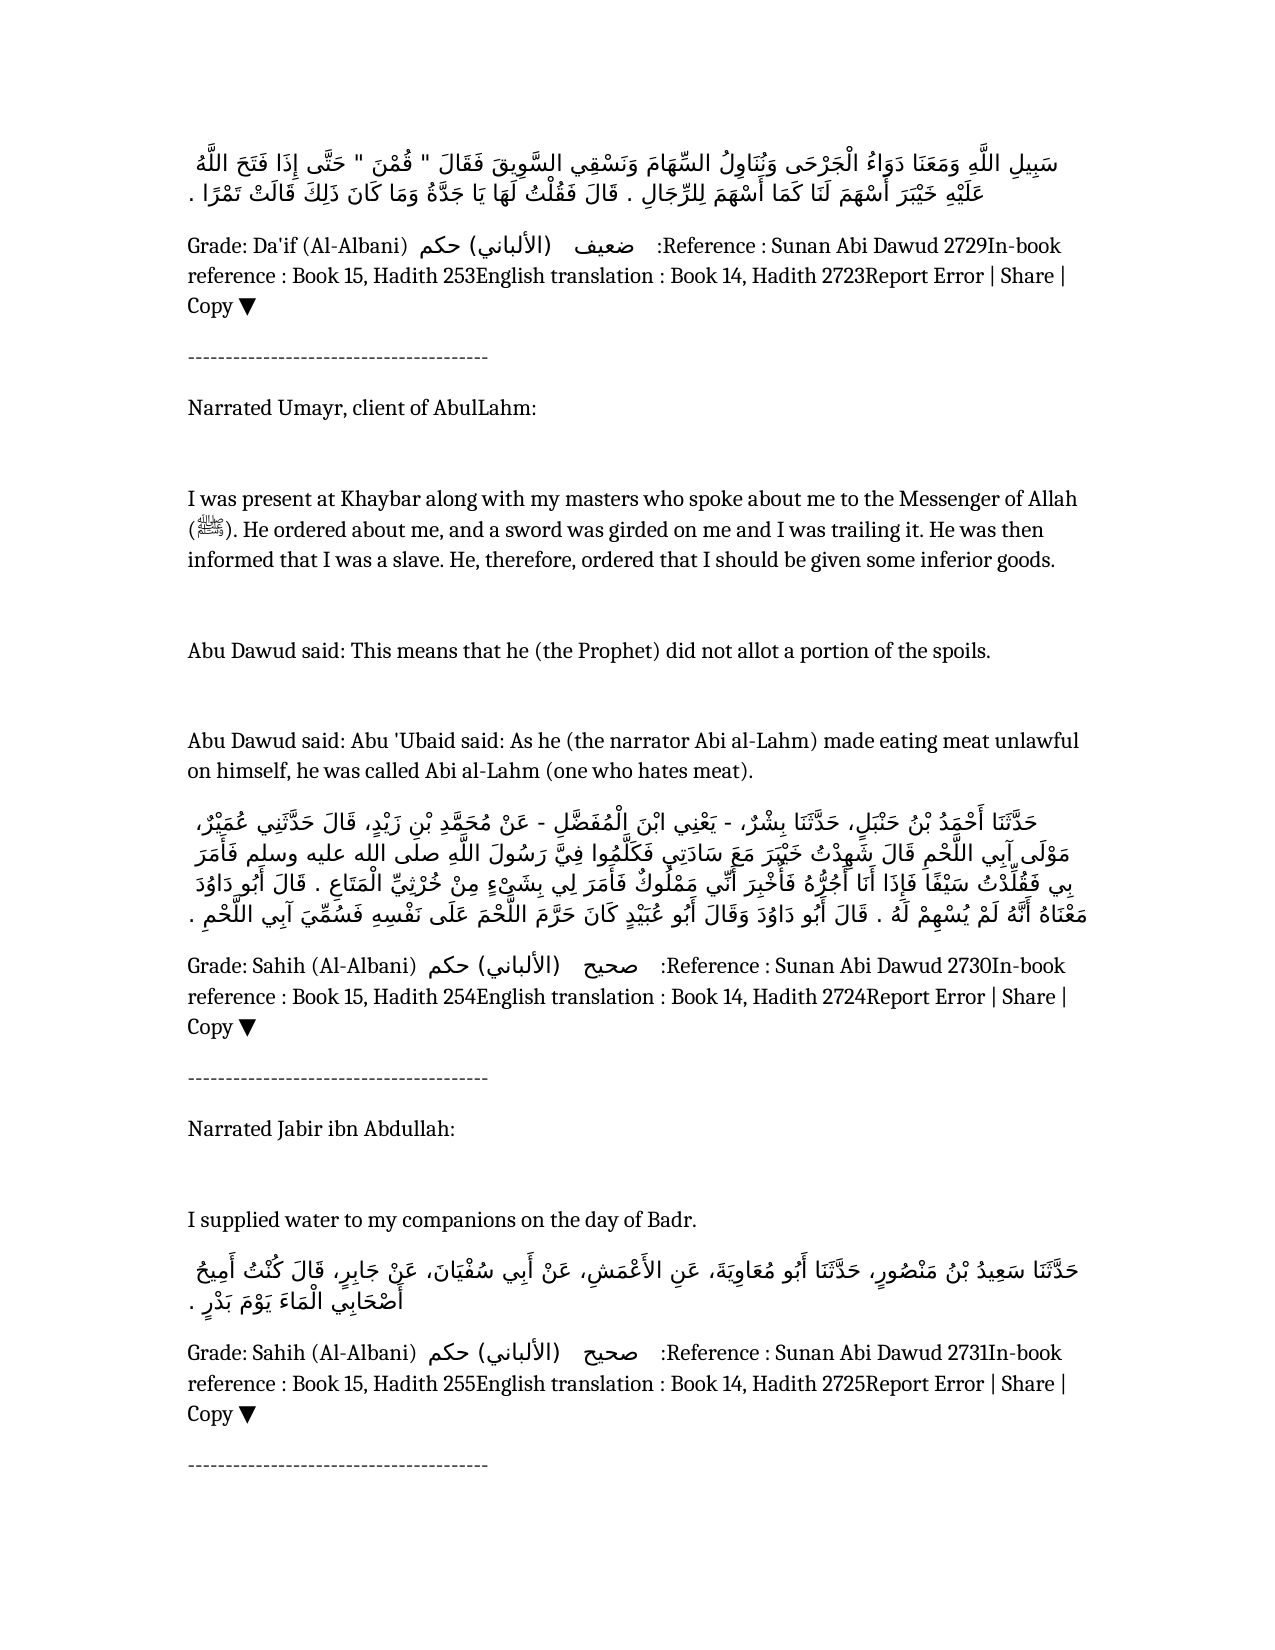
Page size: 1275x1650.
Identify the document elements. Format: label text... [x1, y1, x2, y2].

text ---------------------------------------- [187, 344, 1087, 371]
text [187, 150, 1087, 207]
text حَدَّثَنَا سَعِيدُ بْنُ مَنْصُورٍ، حَدَّثَنَا أَبُو مُعَاوِيَةَ، عَنِ الأَعْمَشِ، عَنْ أَبِي سُفْيَانَ، عَنْ جَابِرٍ، قَالَ كُنْتُ أَمِيحُ أَصْحَابِي الْمَاءَ يَوْمَ بَدْرٍ ‏.‏ [187, 1257, 1087, 1315]
text ---------------------------------------- [187, 1452, 1087, 1478]
text Grade: Sahih (Al-Albani) صحيح (الألباني) حكم :Reference : Sunan Abi Dawud 2730In-book reference : Book 15, Hadith 254English translation : Book 14, Hadith 2724Report Error | Share | Copy ▼ [187, 953, 1087, 1040]
text Grade: Da'if (Al-Albani) ضعيف (الألباني) حكم :Reference : Sunan Abi Dawud 2729In-book reference : Book 15, Hadith 253English translation : Book 14, Hadith 2723Report Error | Share | Copy ▼ [187, 232, 1087, 319]
text Narrated Umayr, client of AbulLahm: I was present at Khaybar along with my masters who spoke about me to the Messenger of Allah (ﷺ). He ordered about me, and a sword was girded on me and I was trailing it. He was then informed that I was a slave. He, therefore, ordered that I should be given some inferior goods. Abu Dawud said: This means that he (the Prophet) did not allot a portion of the spoils. Abu Dawud said: Abu 'Ubaid said: As he (the narrator Abi al-Lahm) made eating meat unlawful on himself, he was called Abi al-Lahm (one who hates meat). [187, 395, 1087, 785]
text حَدَّثَنَا أَحْمَدُ بْنُ حَنْبَلٍ، حَدَّثَنَا بِشْرٌ، - يَعْنِي ابْنَ الْمُفَضَّلِ - عَنْ مُحَمَّدِ بْنِ زَيْدٍ، قَالَ حَدَّثَنِي عُمَيْرٌ، مَوْلَى آبِي اللَّحْمِ قَالَ شَهِدْتُ خَيْبَرَ مَعَ سَادَتِي فَكَلَّمُوا فِيَّ رَسُولَ اللَّهِ صلى الله عليه وسلم فَأَمَرَ بِي فَقُلِّدْتُ سَيْفًا فَإِذَا أَنَا أَجُرُّهُ فَأُخْبِرَ أَنِّي مَمْلُوكٌ فَأَمَرَ لِي بِشَىْءٍ مِنْ خُرْثِيِّ الْمَتَاعِ ‏.‏ قَالَ أَبُو دَاوُدَ مَعْنَاهُ أَنَّهُ لَمْ يُسْهِمْ لَهُ ‏.‏ قَالَ أَبُو دَاوُدَ وَقَالَ أَبُو عُبَيْدٍ كَانَ حَرَّمَ اللَّحْمَ عَلَى نَفْسِهِ فَسُمِّيَ آبِي اللَّحْمِ ‏.‏ [187, 809, 1087, 928]
text ---------------------------------------- [187, 1065, 1087, 1091]
text Narrated Jabir ibn Abdullah: I supplied water to my companions on the day of Badr. [187, 1116, 1087, 1233]
text Grade: Sahih (Al-Albani) صحيح (الألباني) حكم :Reference : Sunan Abi Dawud 2731In-book reference : Book 15, Hadith 255English translation : Book 14, Hadith 2725Report Error | Share | Copy ▼ [187, 1339, 1087, 1427]
